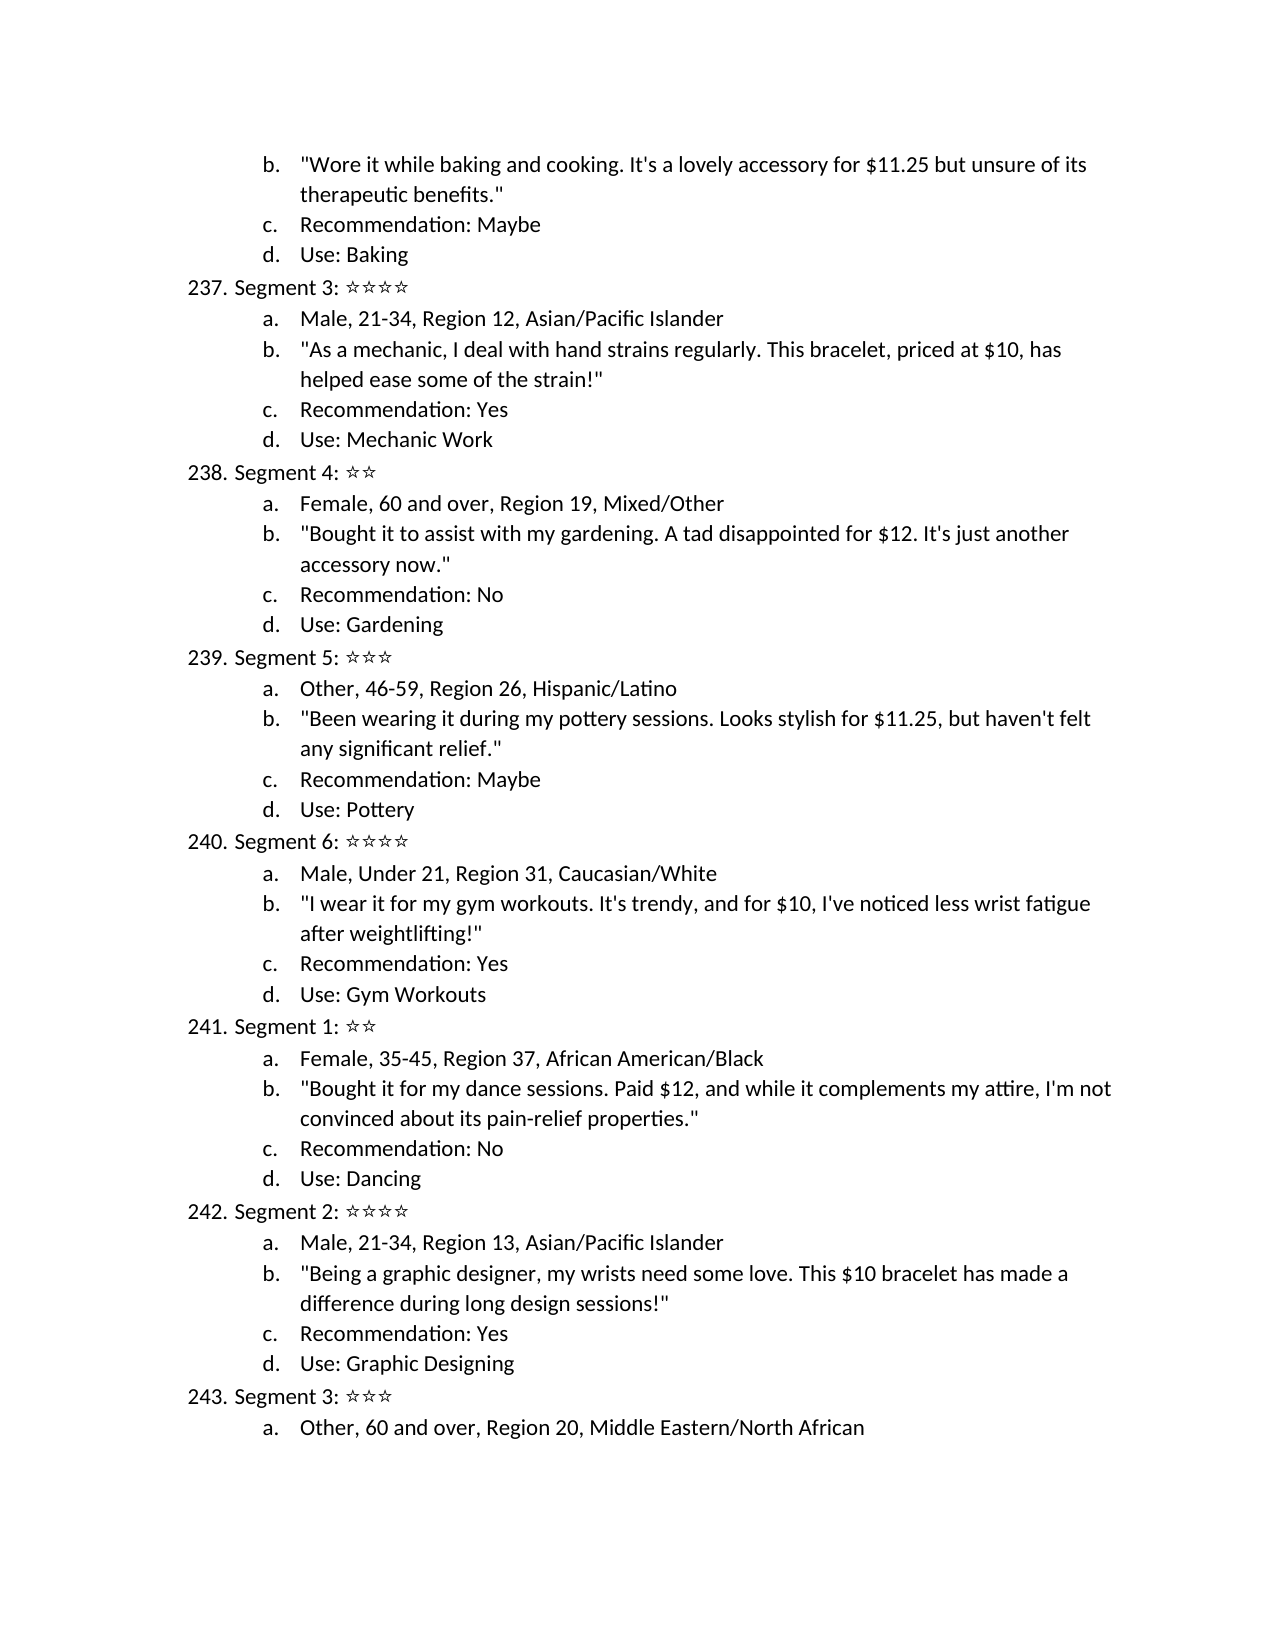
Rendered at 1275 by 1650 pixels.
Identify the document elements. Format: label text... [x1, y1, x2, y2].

list Segment 3: ⭐️⭐️⭐️ [187, 1379, 1125, 1411]
list Recommendation: No [262, 580, 1125, 608]
list "Been wearing it during my pottery sessions. Looks stylish for $11.25, but haven't felt any significant relief." [262, 704, 1125, 763]
list Female, 35-45, Region 37, African American/Black [262, 1044, 1125, 1072]
list Use: Gardening [262, 610, 1125, 638]
list "I wear it for my gym workouts. It's trendy, and for $10, I've noticed less wrist fatigue after weightlifting!" [262, 889, 1125, 947]
list Recommendation: Maybe [262, 765, 1125, 793]
list Segment 6: ⭐️⭐️⭐️⭐️ [187, 825, 1125, 856]
list Use: Dancing [262, 1164, 1125, 1193]
list "Bought it to assist with my gardening. A tad disappointed for $12. It's just another accessory now." [262, 519, 1125, 578]
list Male, 21-34, Region 12, Asian/Pacific Islander [262, 304, 1125, 333]
list Segment 2: ⭐️⭐️⭐️⭐️ [187, 1195, 1125, 1226]
list Recommendation: Maybe [262, 210, 1125, 238]
list Use: Mechanic Work [262, 425, 1125, 453]
list Segment 4: ⭐️⭐️ [187, 456, 1125, 487]
list Use: Baking [262, 241, 1125, 269]
list Use: Gym Workouts [262, 980, 1125, 1008]
list "Bought it for my dance sessions. Paid $12, and while it complements my attire, I'm not convinced about its pain-relief properties." [262, 1074, 1125, 1132]
list Segment 5: ⭐️⭐️⭐️ [187, 640, 1125, 672]
list Recommendation: No [262, 1134, 1125, 1162]
list "Wore it while baking and cooking. It's a lovely accessory for $11.25 but unsure of its therapeutic benefits." [262, 150, 1125, 208]
list Recommendation: Yes [262, 395, 1125, 423]
list "Being a graphic designer, my wrists need some love. This $10 bracelet has made a difference during long design sessions!" [262, 1259, 1125, 1317]
list Recommendation: Yes [262, 1319, 1125, 1347]
list Segment 3: ⭐️⭐️⭐️⭐️ [187, 271, 1125, 302]
list Male, 21-34, Region 13, Asian/Pacific Islander [262, 1228, 1125, 1257]
list Recommendation: Yes [262, 949, 1125, 978]
list Segment 1: ⭐️⭐️ [187, 1010, 1125, 1041]
list Other, 60 and over, Region 20, Middle Eastern/North African [262, 1413, 1125, 1441]
list Female, 60 and over, Region 19, Mixed/Other [262, 489, 1125, 517]
list Use: Pottery [262, 795, 1125, 823]
list Use: Graphic Designing [262, 1349, 1125, 1377]
list "As a mechanic, I deal with hand strains regularly. This bracelet, priced at $10, has helped ease some of the strain!" [262, 335, 1125, 393]
list Male, Under 21, Region 31, Caucasian/White [262, 859, 1125, 887]
list Other, 46-59, Region 26, Hispanic/Latino [262, 674, 1125, 702]
